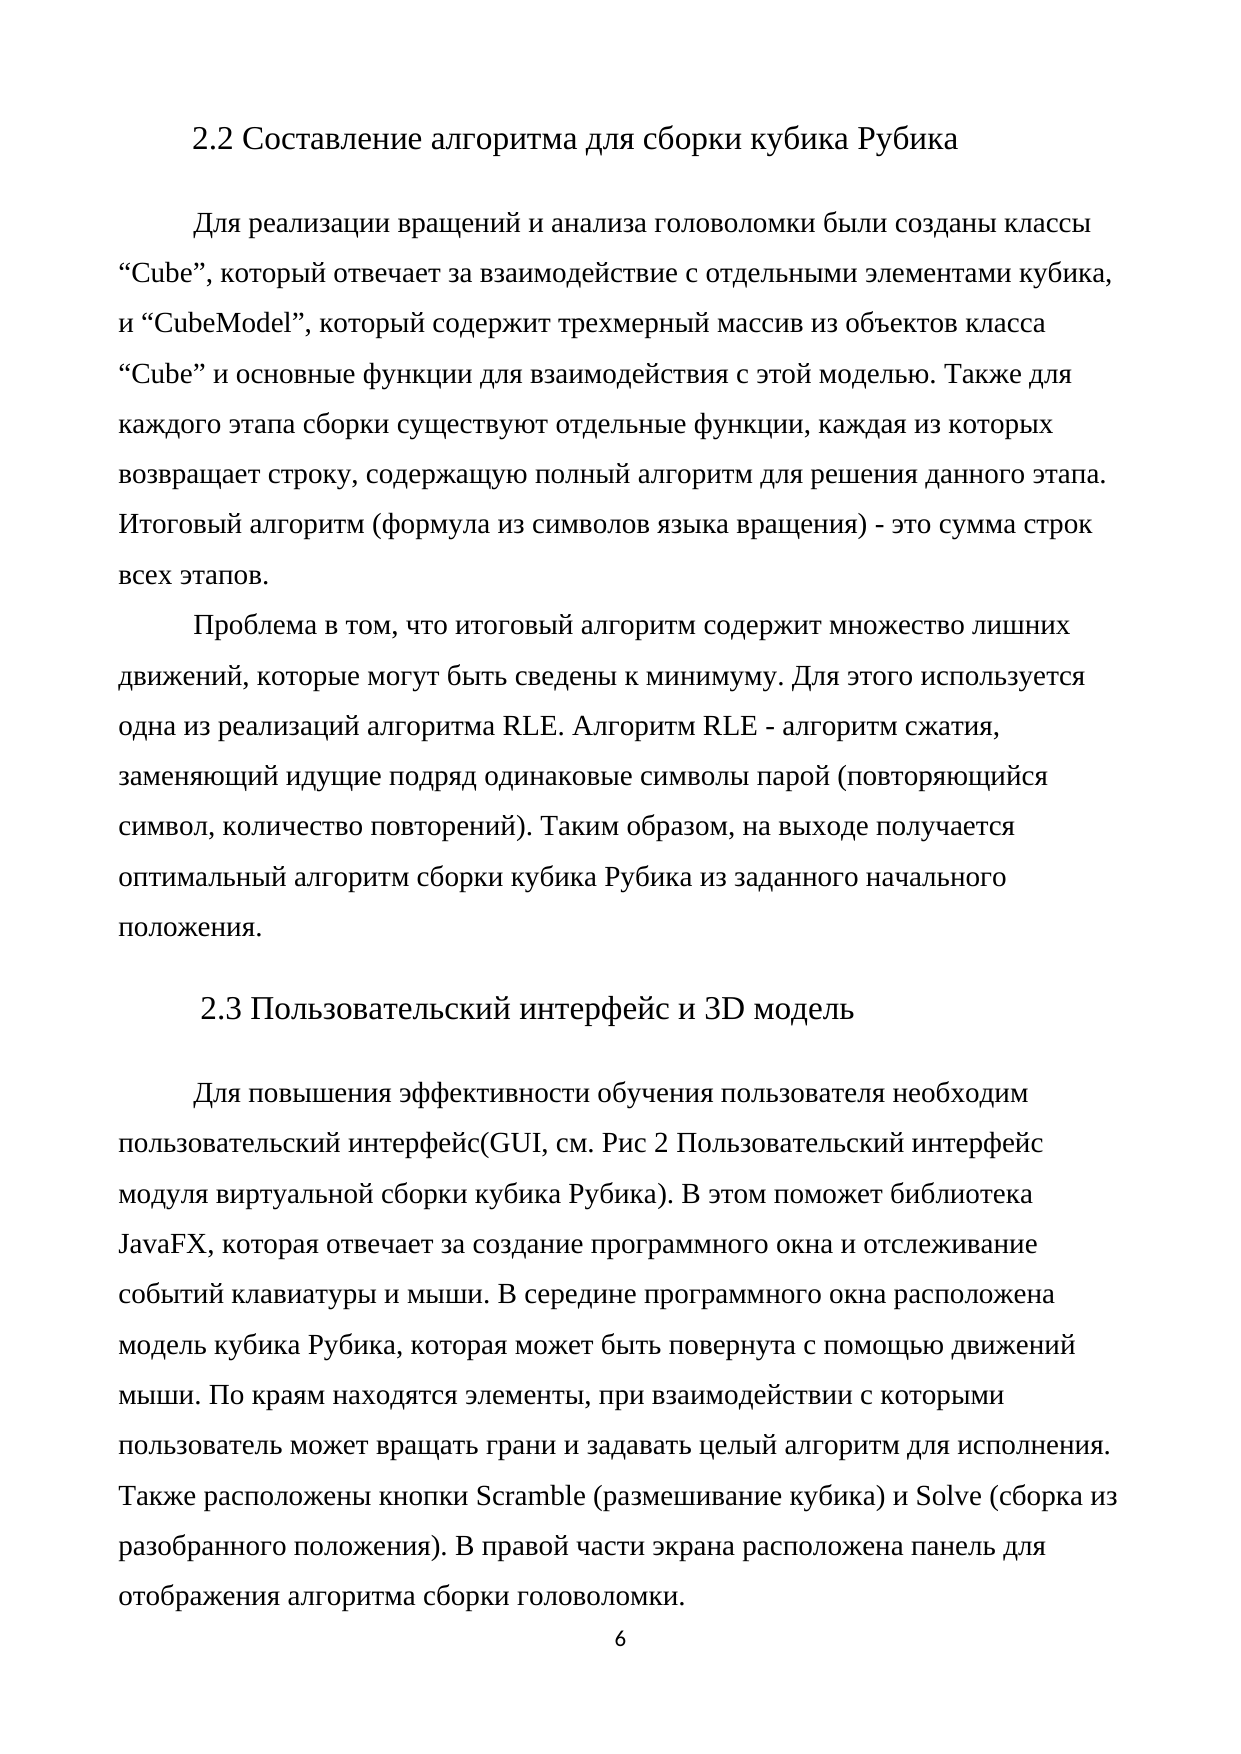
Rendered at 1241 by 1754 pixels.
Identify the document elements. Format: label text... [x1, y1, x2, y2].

text Для реализации вращений и анализа головоломки были созданы классы “Cube”, который отвечает за взаимодействие с отдельными элементами кубика, и “CubeModel”, который содержит трехмерный массив из объектов класса “Cube” и основные функции для взаимодействия с этой моделью. Также для каждого этапа сборки существуют отдельные функции, каждая из которых возвращает строку, содержащую полный алгоритм для решения данного этапа. Итоговый алгоритм (формула из символов языка вращения) - это сумма строк всех этапов. [118, 205, 1122, 591]
text Для повышения эффективности обучения пользователя необходим пользовательский интерфейс(GUI, см. Рис 2 Пользовательский интерфейс модуля виртуальной сборки кубика Рубика). В этом поможет библиотека JavaFX, которая отвечает за создание программного окна и отслеживание событий клавиатуры и мыши. В середине программного окна расположена модель кубика Рубика, которая может быть повернута с помощью движений мыши. По краям находятся элементы, при взаимодействии с которыми пользователь может вращать грани и задавать целый алгоритм для исполнения. Также расположены кнопки Scramble (размешивание кубика) и Solve (сборка из разобранного положения). В правой части экрана расположена панель для отображения алгоритма сборки головоломки. [118, 1075, 1122, 1612]
subtitle 2.2 Составление алгоритма для сборки кубика Рубика [118, 118, 1122, 156]
subtitle 2.3 Пользовательский интерфейс и 3D модель [118, 989, 1122, 1027]
text Проблема в том, что итоговый алгоритм содержит множество лишних движений, которые могут быть сведены к минимуму. Для этого используется одна из реализаций алгоритма RLE. Алгоритм RLE - алгоритм сжатия, заменяющий идущие подряд одинаковые символы парой (повторяющийся символ, количество повторений). Таким образом, на выходе получается оптимальный алгоритм сборки кубика Рубика из заданного начального положения. [118, 607, 1122, 943]
